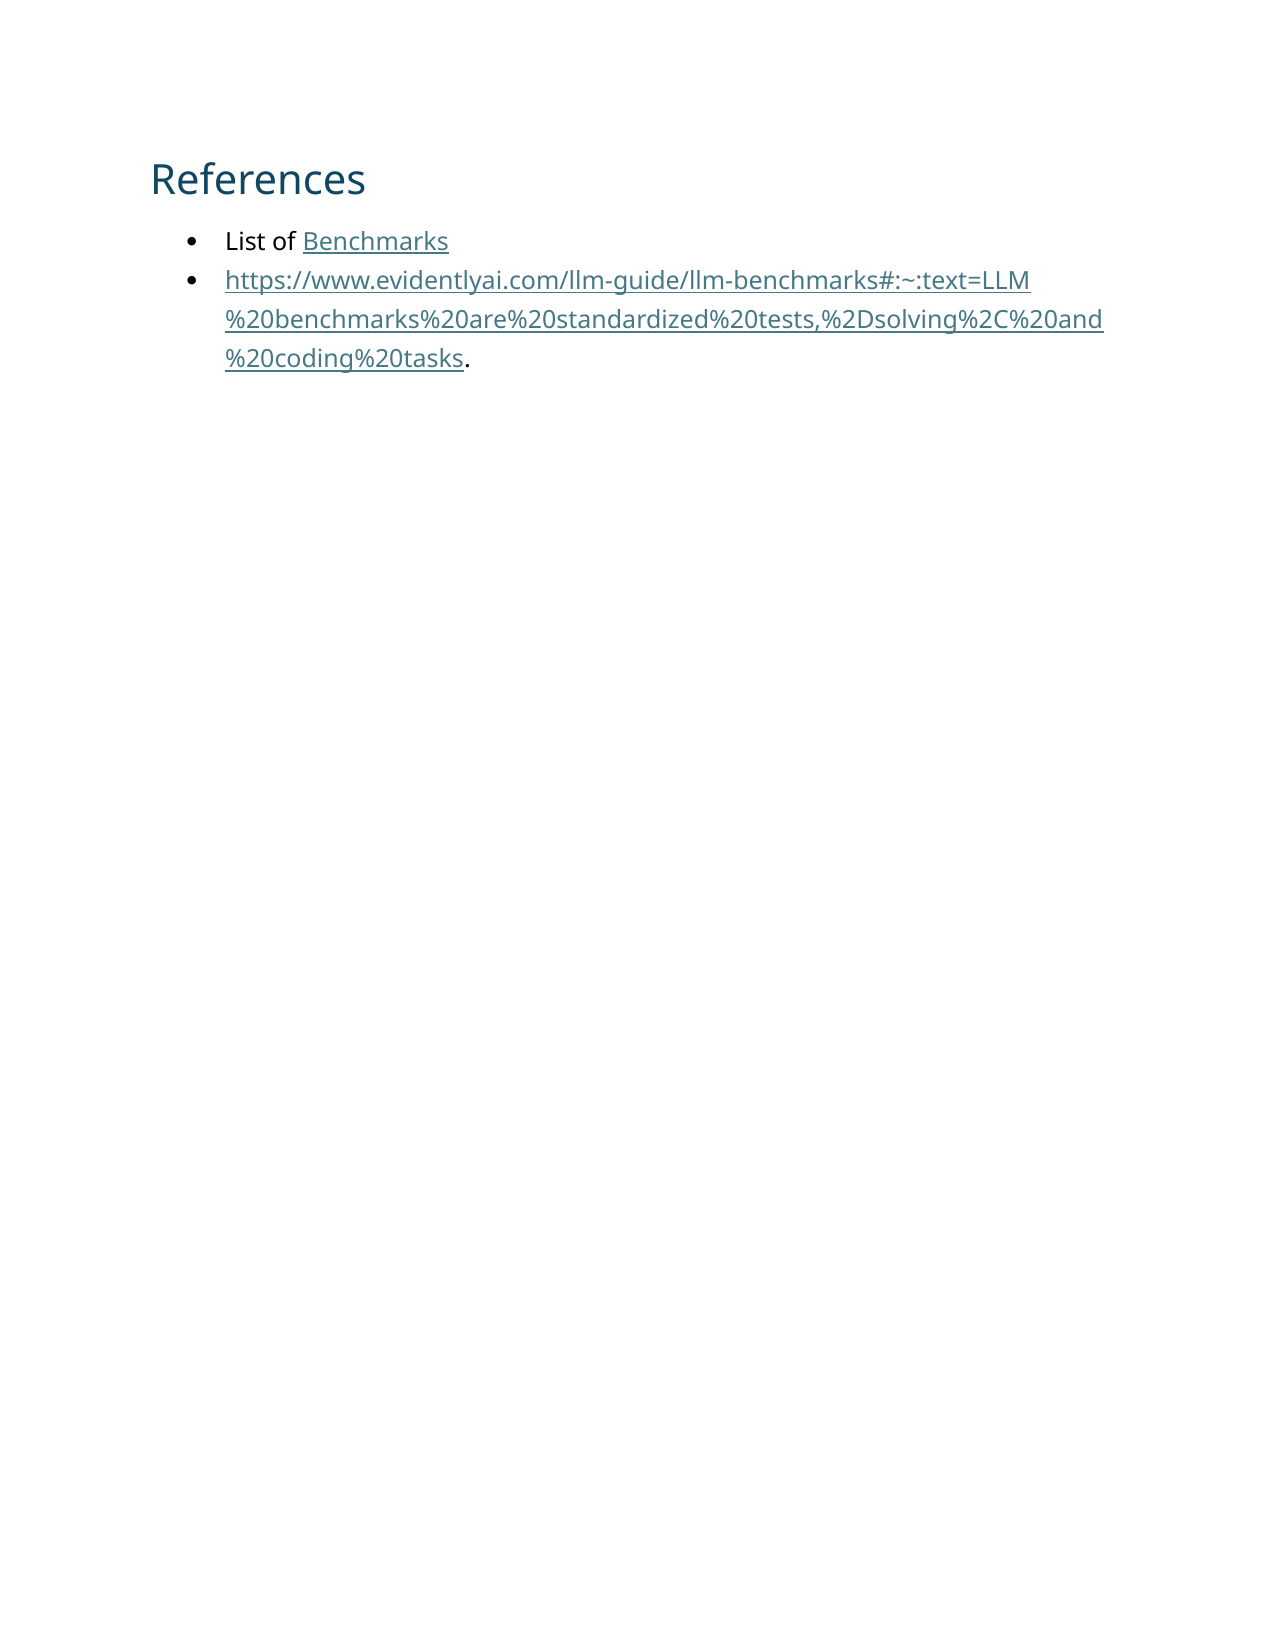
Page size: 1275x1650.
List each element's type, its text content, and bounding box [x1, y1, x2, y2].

subtitle References [150, 150, 1125, 207]
list List of Benchmarks [187, 223, 1125, 258]
list https://www.evidentlyai.com/llm-guide/llm-benchmarks#:~:text=LLM%20benchmarks%20are%20standardized%20tests,%2Dsolving%2C%20and%20coding%20tasks. [187, 263, 1125, 375]
